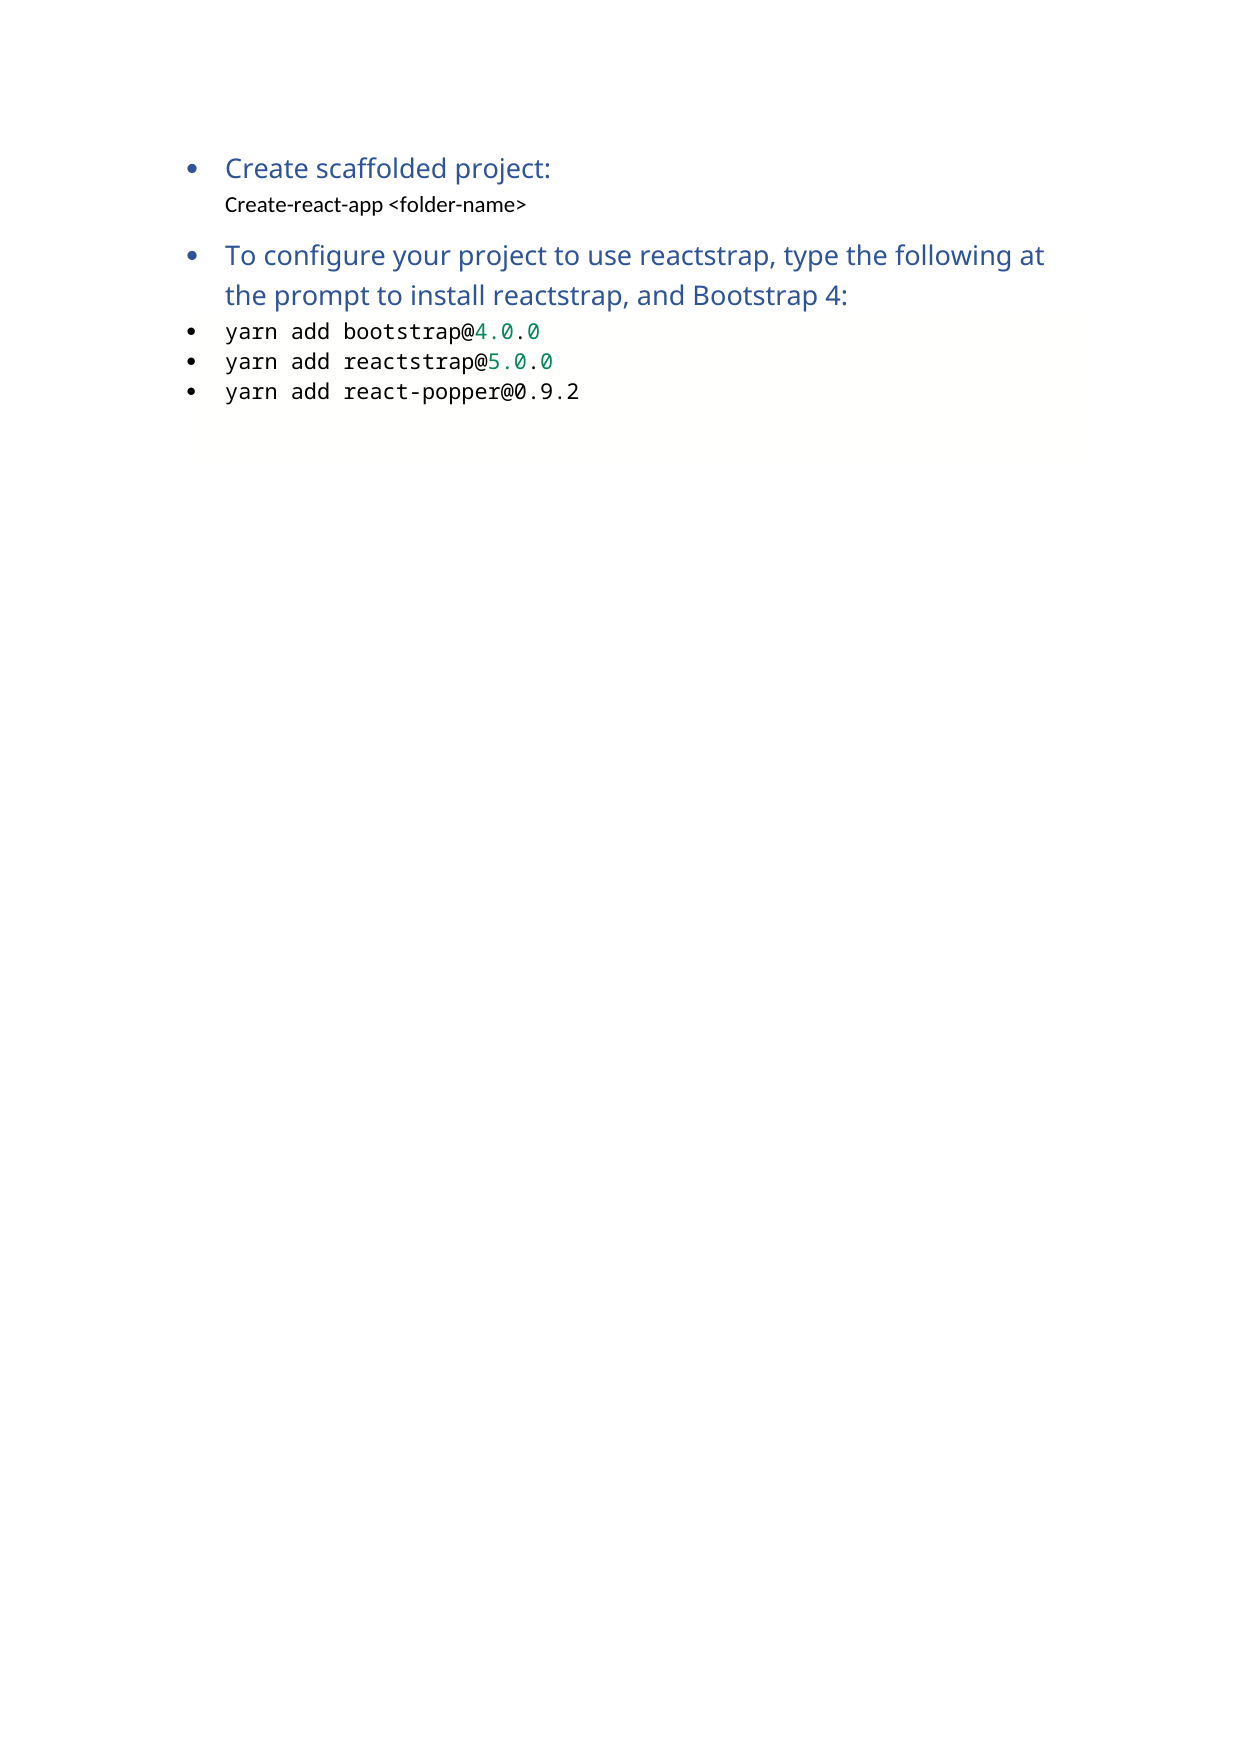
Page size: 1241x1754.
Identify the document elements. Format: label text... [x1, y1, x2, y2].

list yarn add reactstrap@5.0.0 [187, 346, 1090, 376]
text Create-react-app <folder-name> [225, 190, 1090, 218]
list yarn add react-popper@0.9.2 [187, 376, 1090, 406]
subtitle Create scaffolded project: [187, 150, 1090, 187]
subtitle To configure your project to use reactstrap, type the following at the prompt to install reactstrap, and Bootstrap 4: [187, 237, 1090, 313]
list yarn add bootstrap@4.0.0 [187, 316, 1090, 346]
